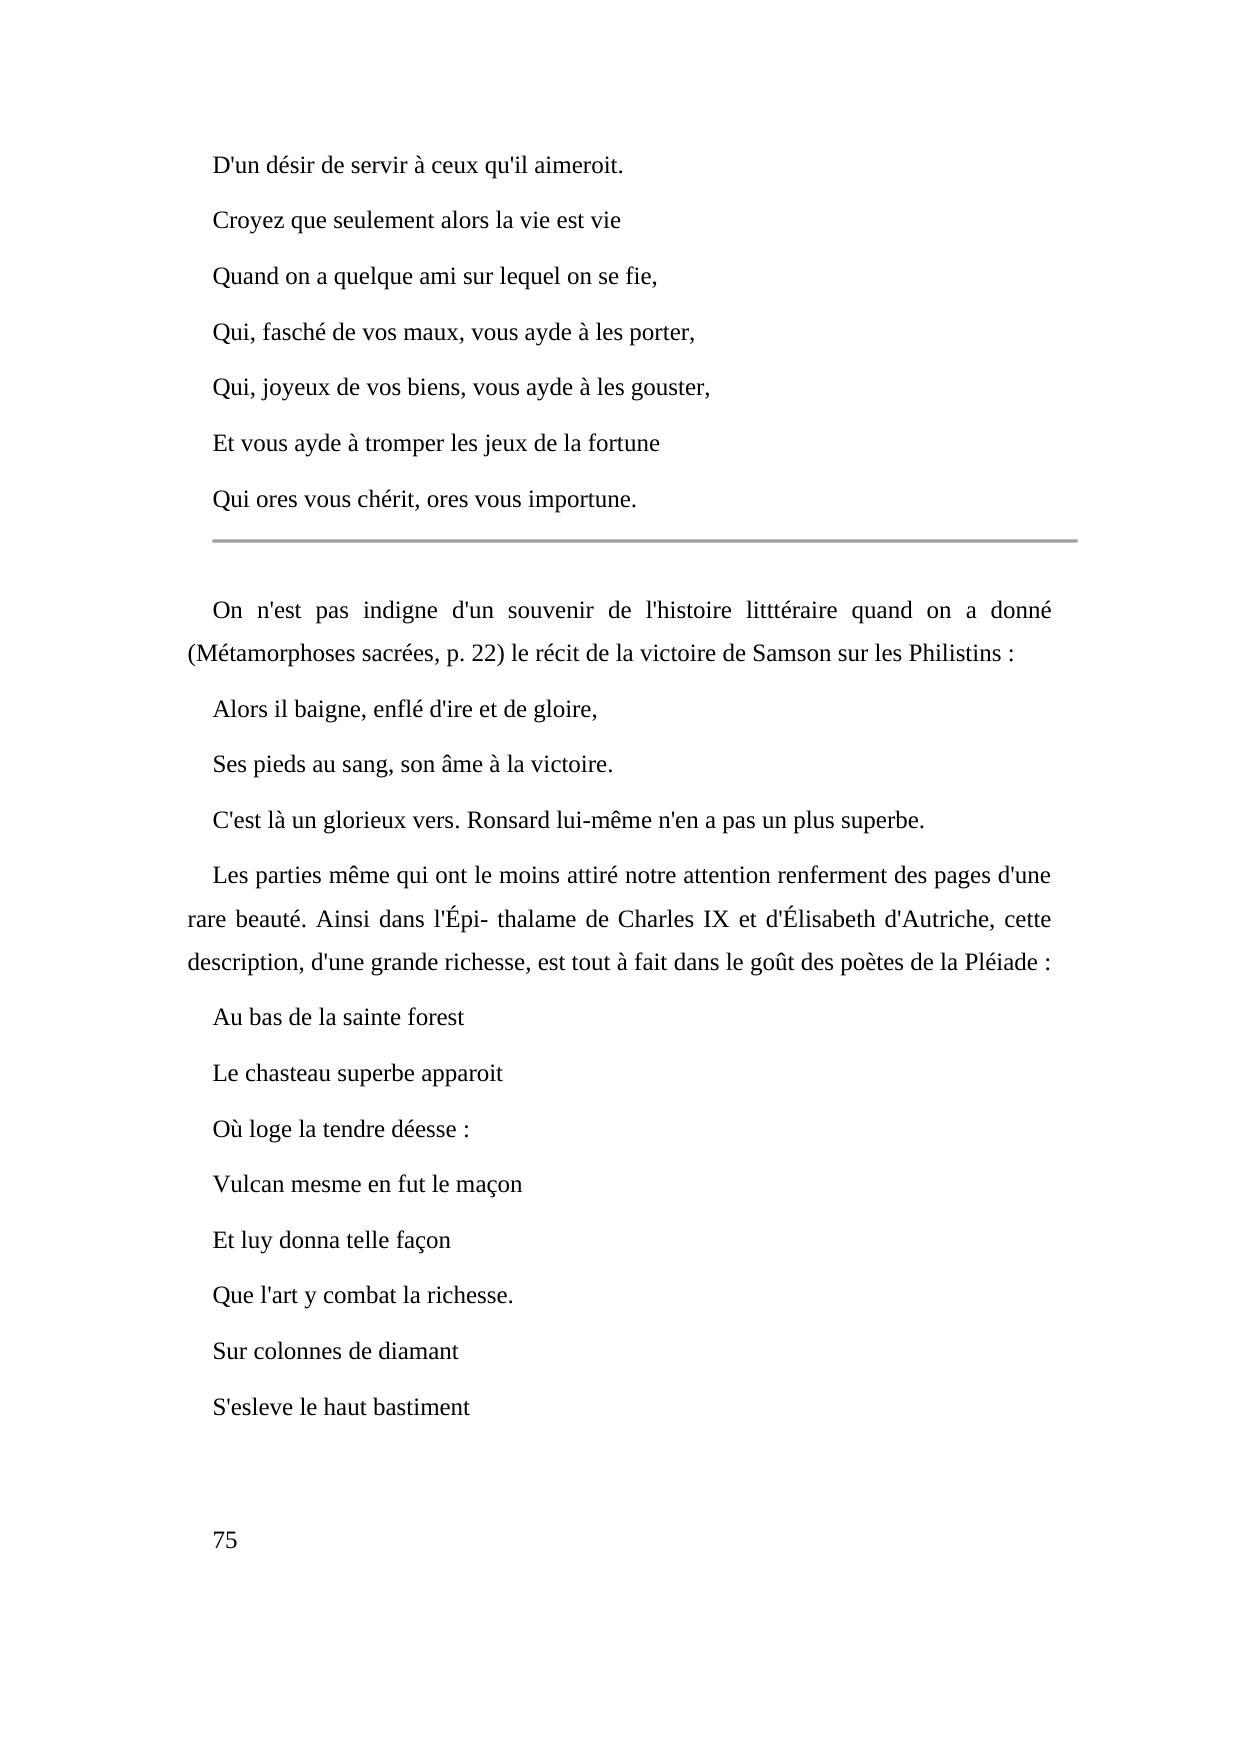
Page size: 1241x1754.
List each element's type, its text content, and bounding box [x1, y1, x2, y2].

text C'est là un glorieux vers. Ronsard lui-même n'en a pas un plus superbe. [187, 805, 1053, 834]
text Croyez que seulement alors la vie est vie [187, 206, 1053, 234]
text Ses pieds au sang, son âme à la victoire. [187, 749, 1053, 778]
text Qui, fasché de vos maux, vous ayde à les porter, [187, 317, 1053, 346]
text Au bas de la sainte forest [187, 1002, 1053, 1031]
text Et luy donna telle façon [187, 1225, 1053, 1254]
text Et vous ayde à tromper les jeux de la fortune [187, 428, 1053, 457]
text Qui, joyeux de vos biens, vous ayde à les gouster, [187, 372, 1053, 401]
text Sur colonnes de diamant [187, 1336, 1053, 1365]
text Les parties même qui ont le moins attiré notre attention renferment des pages d'une rare beauté. Ainsi dans l'Épi- thalame de Charles IX et d'Élisabeth d'Autriche, cette description, d'une grande richesse, est tout à fait dans le goût des poètes de la Pléiade : [187, 861, 1053, 976]
text On n'est pas indigne d'un souvenir de l'histoire litttéraire quand on a donné (Métamorphoses sacrées, p. 22) le récit de la victoire de Samson sur les Philistins : [187, 595, 1053, 667]
text Où loge la tendre déesse : [187, 1114, 1053, 1142]
text Alors il baigne, enflé d'ire et de gloire, [187, 694, 1053, 722]
text Le chasteau superbe apparoit [187, 1058, 1053, 1087]
text Qui ores vous chérit, ores vous importune. [187, 484, 1053, 512]
text Quand on a quelque ami sur lequel on se fie, [187, 261, 1053, 290]
text S'esleve le haut bastiment [187, 1392, 1053, 1421]
text Vulcan mesme en fut le maçon [187, 1169, 1053, 1198]
text D'un désir de servir à ceux qu'il aimeroit. [187, 150, 1053, 179]
text Que l'art y combat la richesse. [187, 1281, 1053, 1309]
